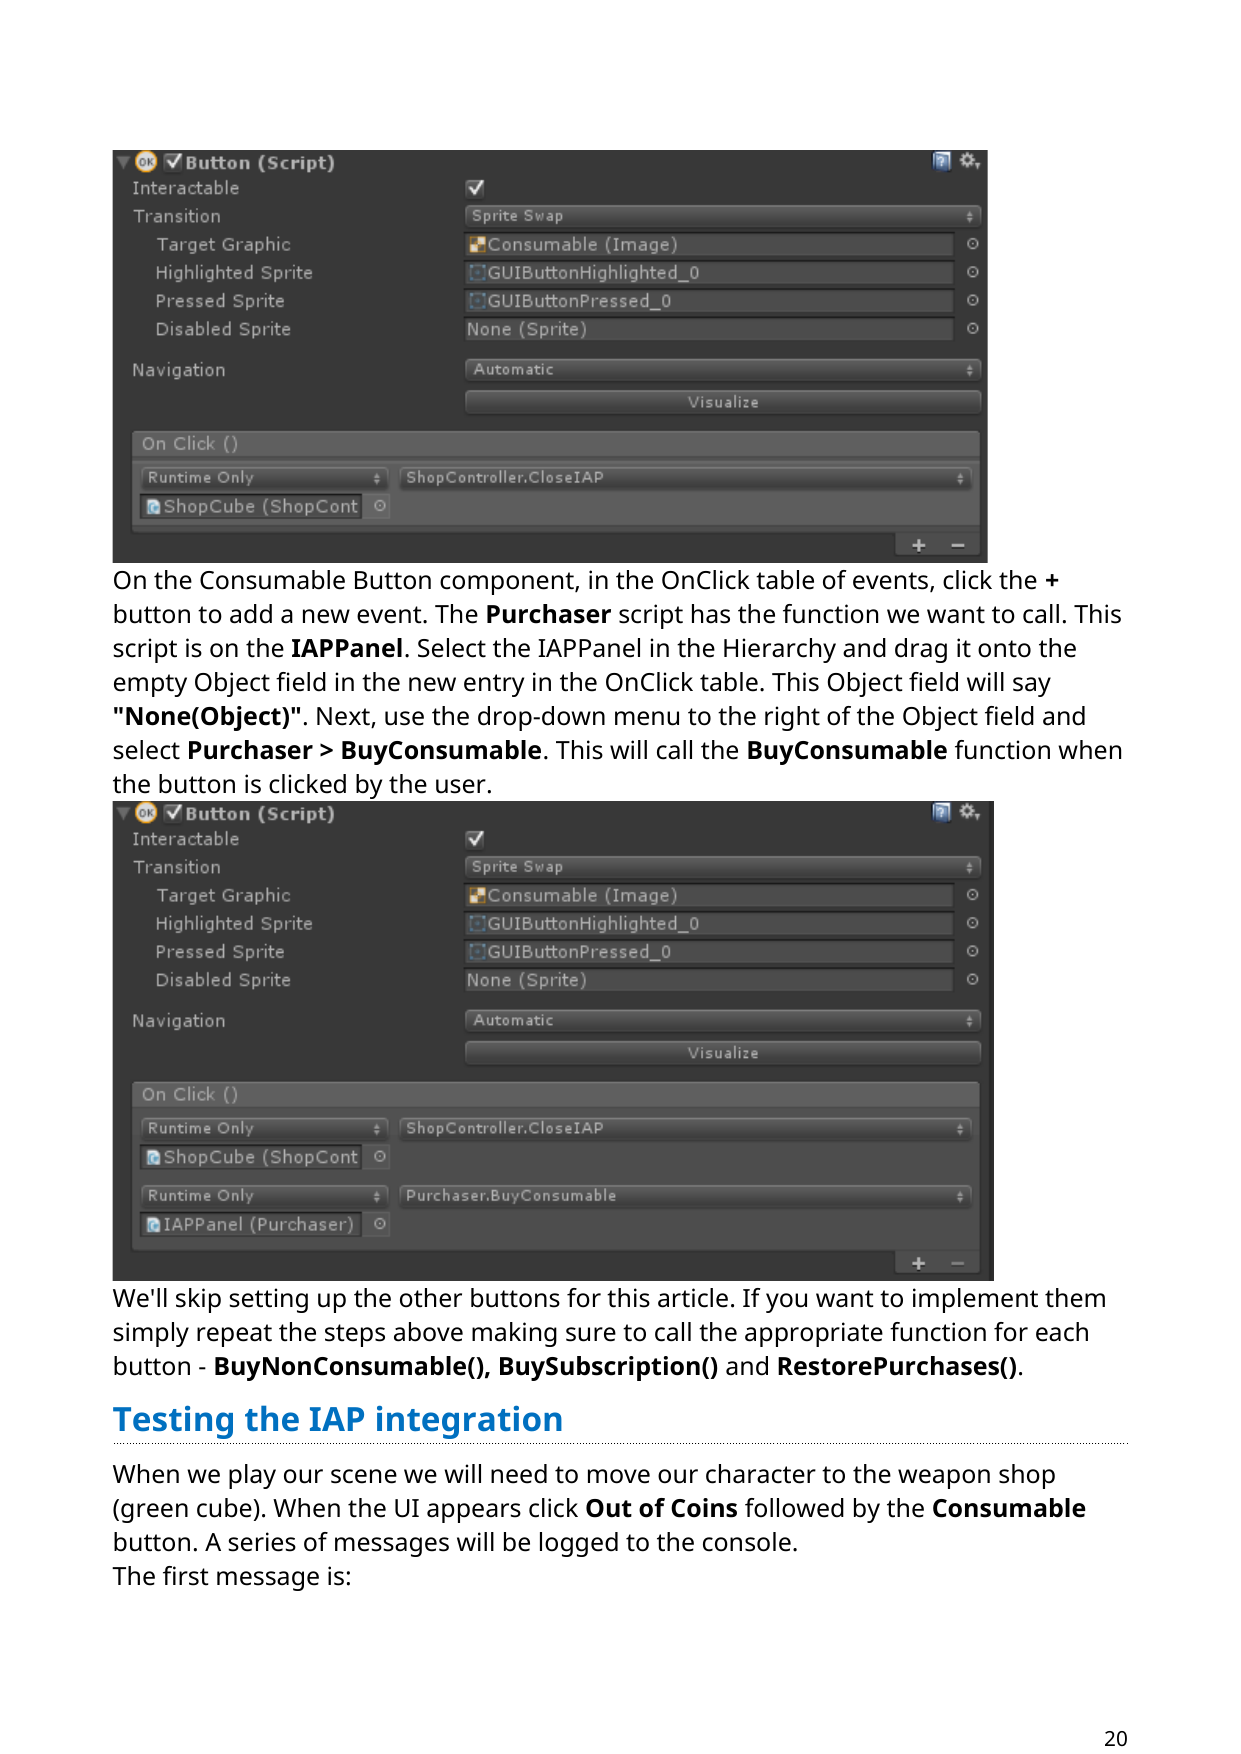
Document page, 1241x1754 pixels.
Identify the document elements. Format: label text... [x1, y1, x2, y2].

text The first message is: [112, 1558, 1128, 1593]
picture [112, 150, 988, 563]
text On the Consumable Button component, in the OnClick table of events, click the + button to add a new event. The Purchaser script has the function we want to call. This script is on the IAPPanel. Select the IAPPanel in the Hierarchy and drag it onto the empty Object field in the new entry in the OnClick table. This Object field will say "None(Object)". Next, use the drop-down menu to the right of the Object field and select Purchaser > BuyConsumable. This will call the BuyConsumable function when the button is clicked by the user. [112, 562, 1128, 801]
text When we play our scene we will need to move our character to the weapon shop (green cube). When the UI appears click Out of Coins followed by the Consumable button. A series of messages will be logged to the console. [112, 1456, 1128, 1558]
text We'll skip setting up the other buttons for this article. If you want to implement them simply repeat the steps above making sure to call the appropriate function for each button - BuyNonConsumable(), BuySubscription() and RestorePurchases(). [112, 1281, 1128, 1383]
picture [112, 801, 994, 1281]
subtitle Testing the IAP integration [112, 1395, 1128, 1444]
